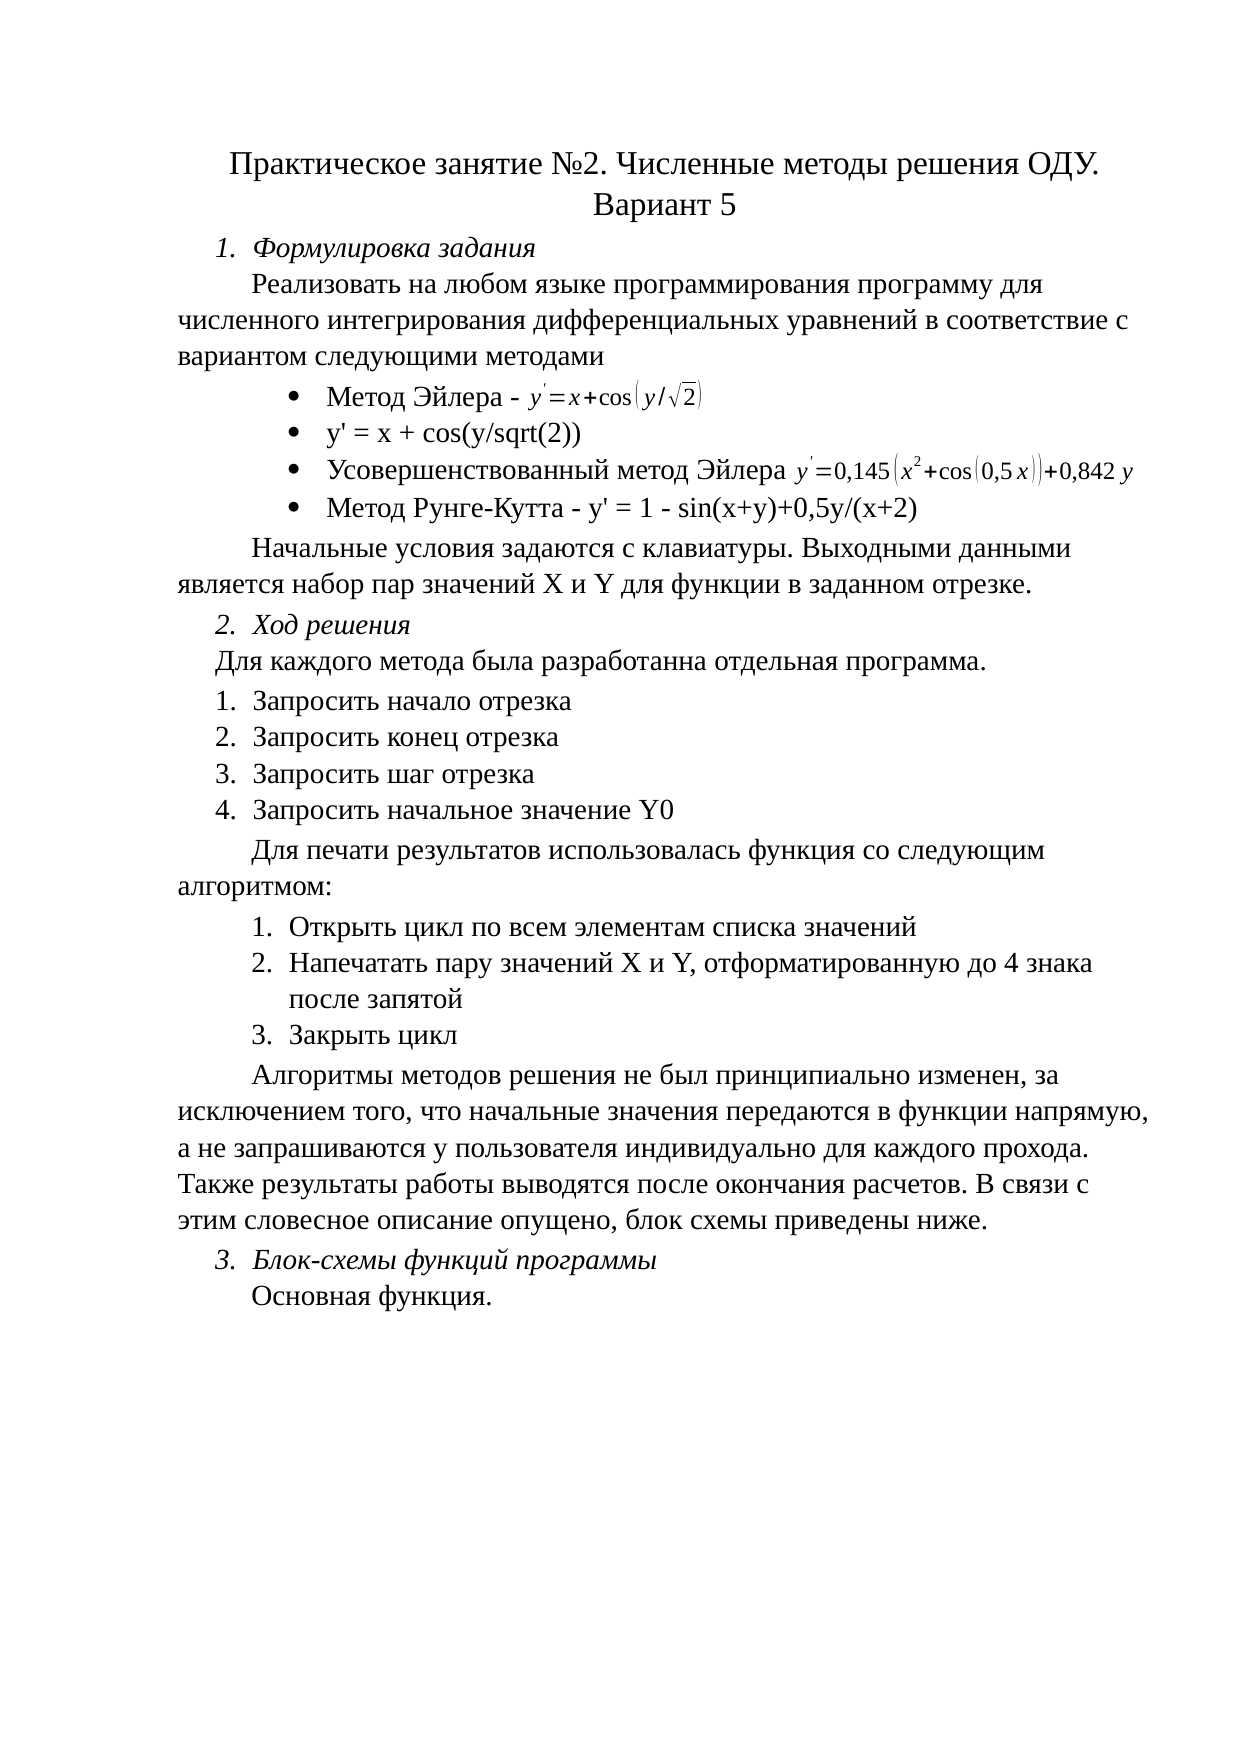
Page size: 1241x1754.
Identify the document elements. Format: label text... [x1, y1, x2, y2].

list Метод Рунге-Кутта - y' = 1 - sin(x+y)+0,5y/(x+2) [288, 490, 1152, 524]
text Для каждого метода была разработанна отдельная программа. [177, 643, 1152, 677]
text Алгоритмы методов решения не был принципиально изменен, за исключением того, что начальные значения передаются в функции напрямую, а не запрашиваются у пользователя индивидуально для каждого прохода. Также результаты работы выводятся после окончания расчетов. В связи с этим словесное описание опущено, блок схемы приведены ниже. [177, 1057, 1152, 1236]
subtitle Практическое занятие №2. Численные методы решения ОДУ. Вариант 5 [177, 143, 1152, 223]
text Реализовать на любом языке программирования программу для численного интегрирования дифференциальных уравнений в соответствие с вариантом следующими методами [177, 266, 1152, 372]
list Открыть цикл по всем элементам списка значений [251, 909, 1152, 942]
list Закрыть цикл [251, 1017, 1152, 1051]
text Начальные условия задаются с клавиатуры. Выходными данными является набор пар значений X и Y для функции в заданном отрезке. [177, 531, 1152, 600]
list Метод Эйлера - [288, 379, 1152, 412]
list Напечатать пару значений X и Y, отформатированную до 4 знака после запятой [251, 945, 1152, 1014]
subtitle Формулировка задания [215, 230, 1152, 263]
text Для печати результатов использовалась функция со следующим алгоритмом: [177, 832, 1152, 902]
list Запросить начало отрезка [215, 683, 1152, 717]
list y' = x + cos(y/sqrt(2)) [288, 415, 1152, 449]
subtitle Ход решения [215, 607, 1152, 641]
list Усовершенствованный метод Эйлера [288, 451, 1152, 487]
text Основная функция. [177, 1278, 1152, 1312]
list Запросить начальное значение Y0 [215, 792, 1152, 825]
list Запросить шаг отрезка [215, 756, 1152, 789]
list Запросить конец отрезка [215, 719, 1152, 753]
subtitle Блок-схемы функций программы [215, 1242, 1152, 1276]
